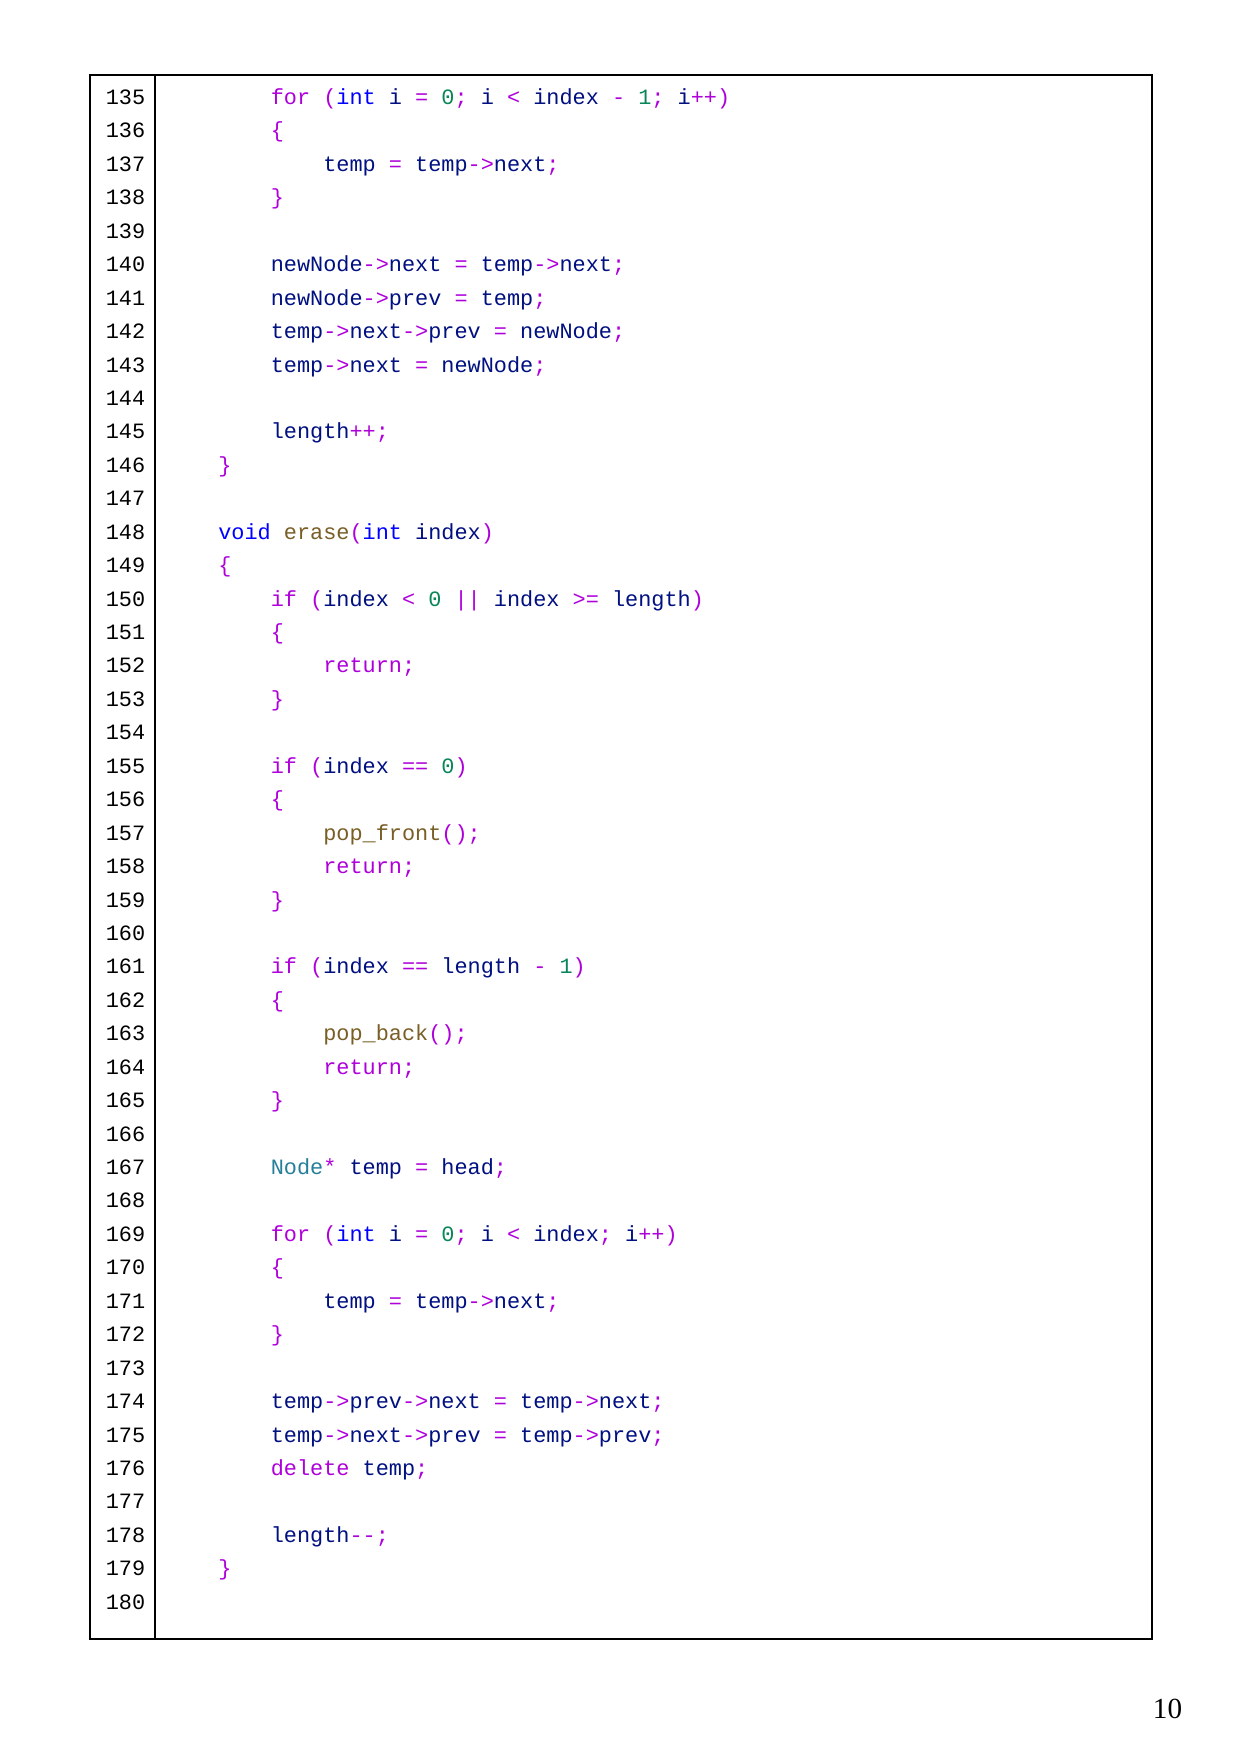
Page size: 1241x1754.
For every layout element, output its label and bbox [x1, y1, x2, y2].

table_cell [156, 76, 1151, 1638]
table_cell [91, 76, 154, 1638]
